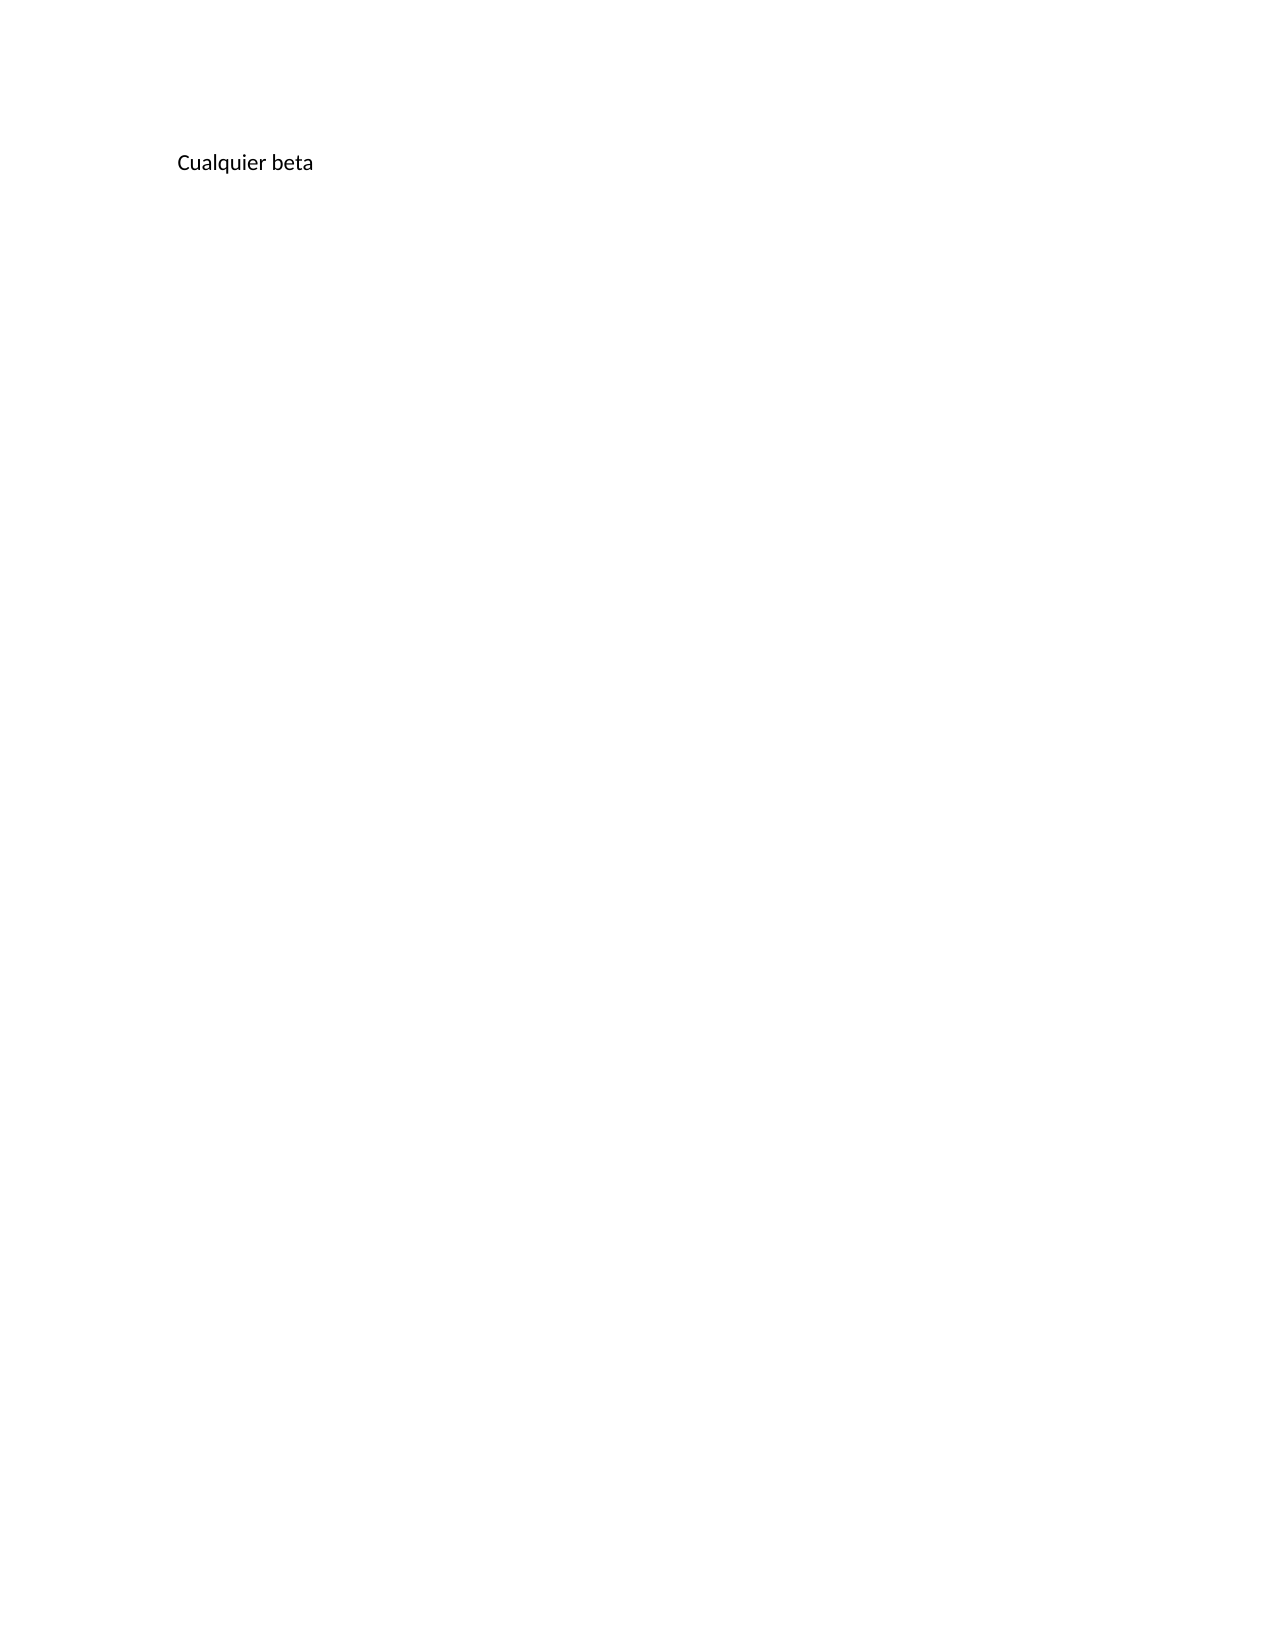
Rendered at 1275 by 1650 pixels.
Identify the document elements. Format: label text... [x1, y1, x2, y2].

text Cualquier beta [177, 148, 1098, 176]
